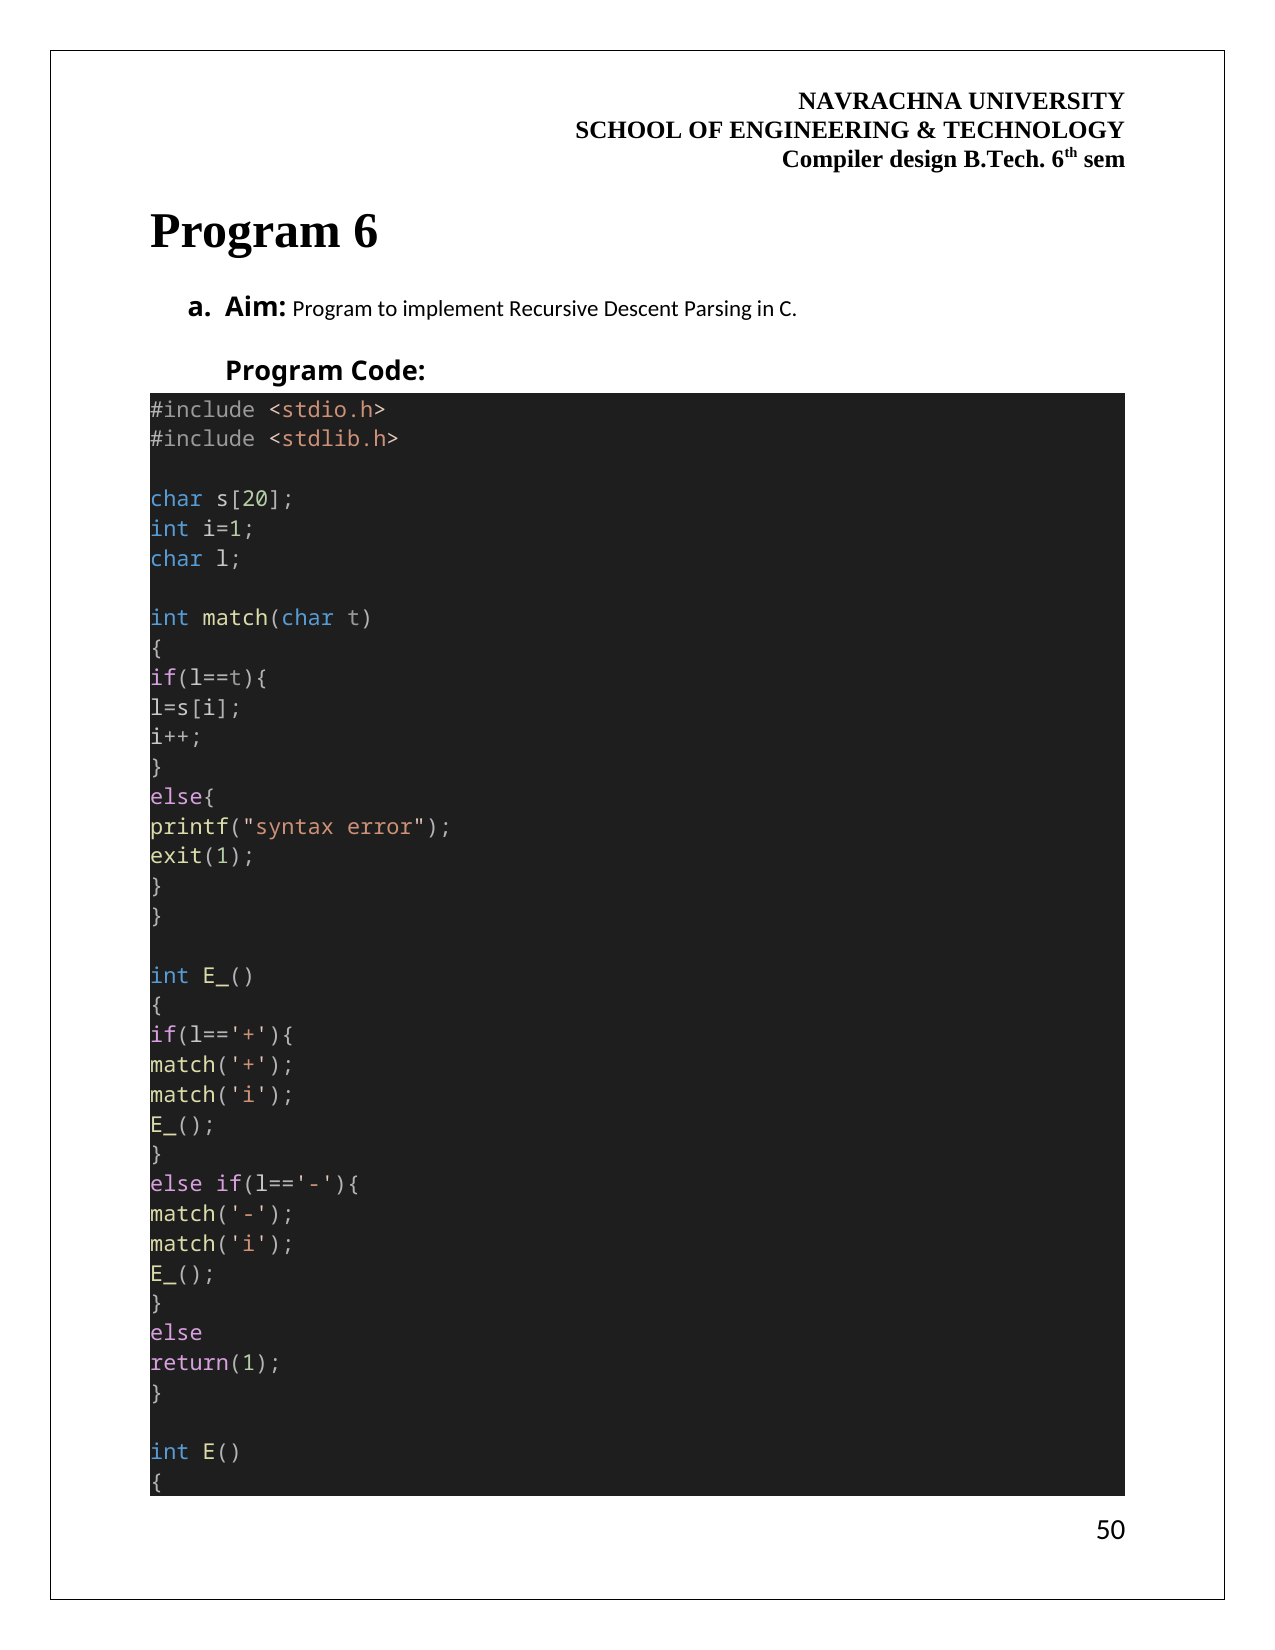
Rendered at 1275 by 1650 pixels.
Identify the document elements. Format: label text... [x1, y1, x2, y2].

text { [150, 989, 1125, 1019]
text #include <stdio.h> [150, 393, 1125, 423]
subtitle Program Code: [225, 351, 1125, 388]
text } [150, 1287, 1125, 1317]
text int E() [150, 1436, 1125, 1466]
text { [150, 1466, 1125, 1496]
text else [150, 1317, 1125, 1347]
text if(l==t){ [150, 662, 1125, 691]
text int E_() [150, 959, 1125, 989]
text match('i'); [150, 1228, 1125, 1257]
text { [150, 632, 1125, 662]
text #include <stdlib.h> [150, 423, 1125, 453]
text } [150, 900, 1125, 930]
text E_(); [150, 1108, 1125, 1138]
text } [150, 751, 1125, 781]
text else if(l=='-'){ [150, 1168, 1125, 1198]
text int i=1; [150, 513, 1125, 542]
list Aim: Program to implement Recursive Descent Parsing in C. [187, 288, 1125, 325]
text l=s[i]; [150, 691, 1125, 721]
text int match(char t) [150, 602, 1125, 632]
text match('+'); [150, 1049, 1125, 1079]
text return(1); [150, 1347, 1125, 1377]
text exit(1); [150, 840, 1125, 870]
text E_(); [150, 1257, 1125, 1287]
text else{ [150, 781, 1125, 811]
text } [150, 1138, 1125, 1168]
subtitle Program 6 [150, 201, 1125, 259]
text i++; [150, 721, 1125, 751]
text char s[20]; [150, 483, 1125, 513]
text if(l=='+'){ [150, 1019, 1125, 1049]
text printf("syntax error"); [150, 811, 1125, 840]
text match('-'); [150, 1198, 1125, 1228]
text } [150, 870, 1125, 900]
text } [150, 1377, 1125, 1406]
text char l; [150, 542, 1125, 572]
text match('i'); [150, 1079, 1125, 1108]
